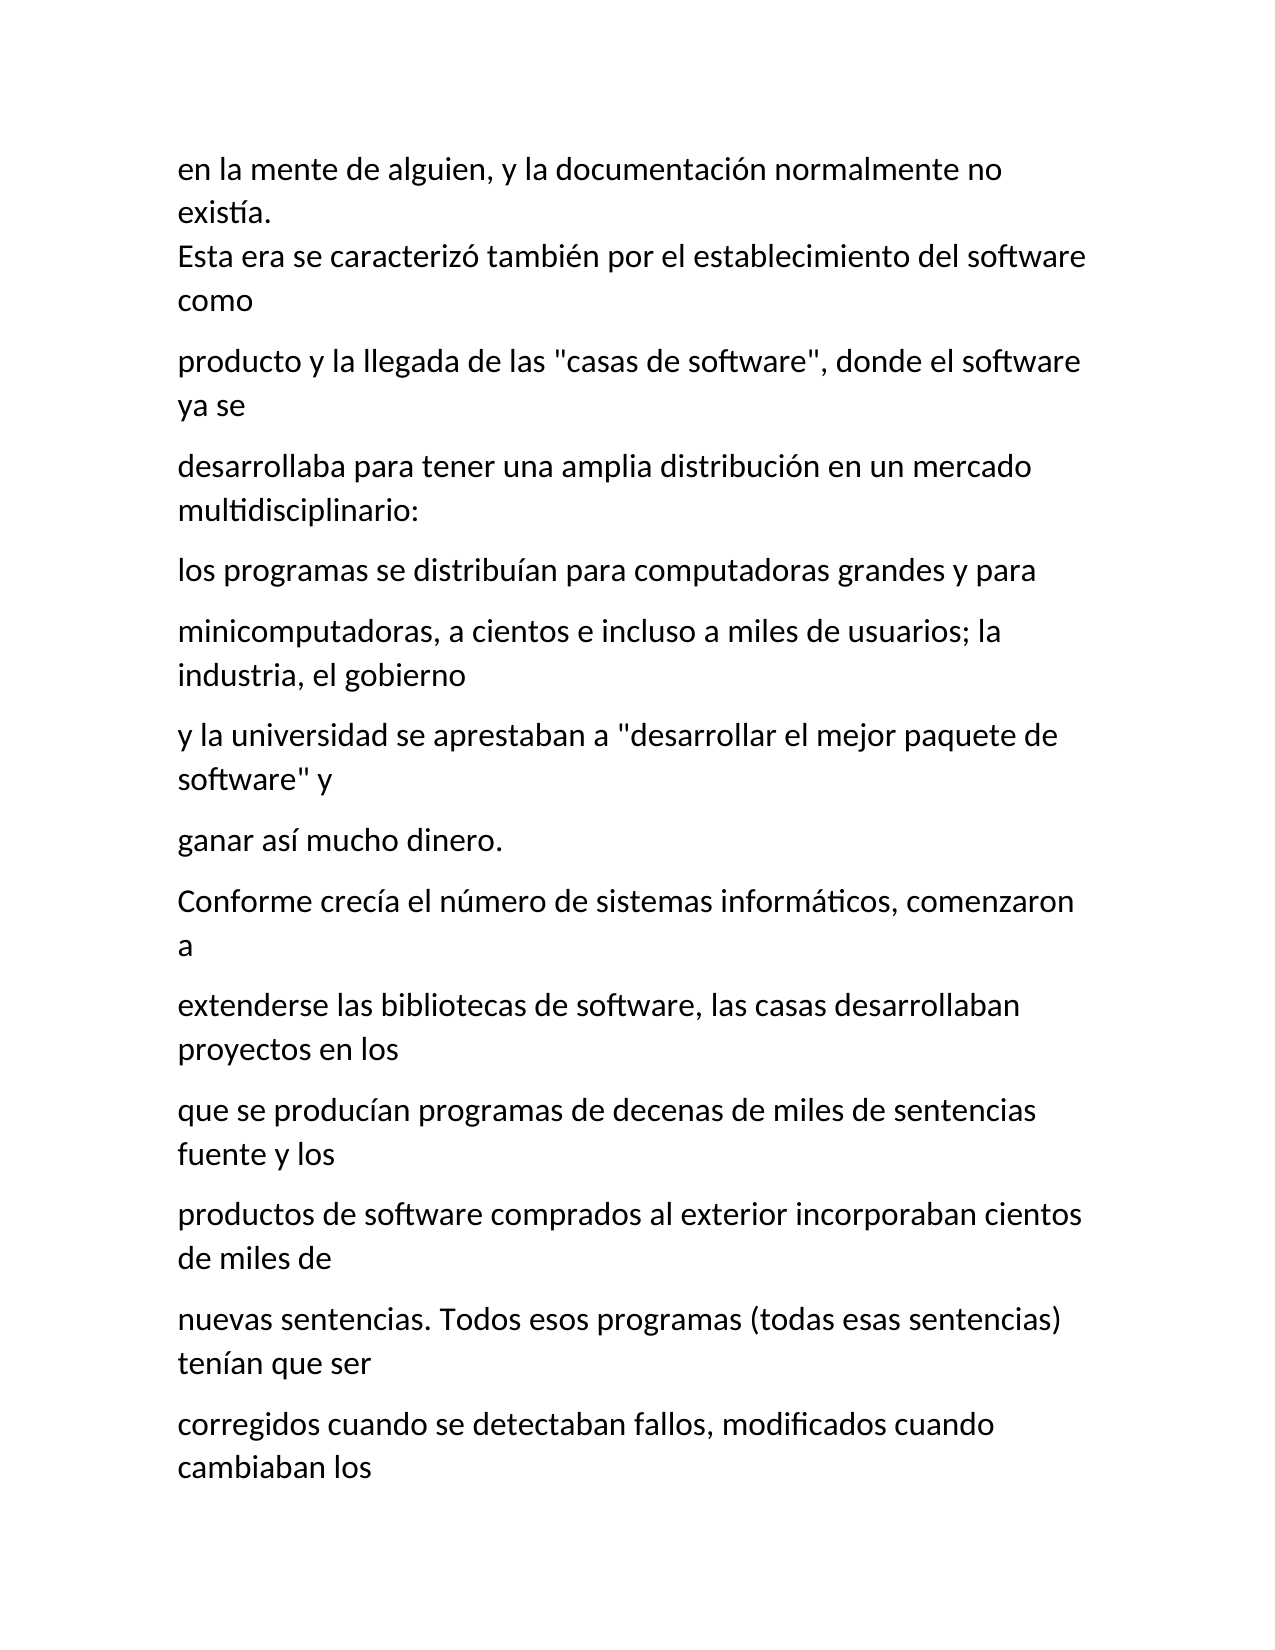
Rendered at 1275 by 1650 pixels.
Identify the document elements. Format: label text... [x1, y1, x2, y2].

text ganar así mucho dinero. [177, 819, 1098, 860]
text desarrollaba para tener una amplia distribución en un mercado multidisciplinario: [177, 445, 1098, 529]
text producto y la llegada de las "casas de software", donde el software ya se [177, 340, 1098, 425]
text productos de software comprados al exterior incorporaban cientos de miles de [177, 1193, 1098, 1278]
text corregidos cuando se detectaban fallos, modificados cuando cambiaban los [177, 1403, 1098, 1487]
text minicomputadoras, a cientos e incluso a miles de usuarios; la industria, el gobierno [177, 610, 1098, 694]
text que se producían programas de decenas de miles de sentencias fuente y los [177, 1089, 1098, 1173]
text y la universidad se aprestaban a "desarrollar el mejor paquete de software" y [177, 714, 1098, 799]
text extenderse las bibliotecas de software, las casas desarrollaban proyectos en los [177, 984, 1098, 1069]
text Conforme crecía el número de sistemas informáticos, comenzaron a [177, 880, 1098, 964]
text nuevas sentencias. Todos esos programas (todas esas sentencias) tenían que ser [177, 1298, 1098, 1383]
text en la mente de alguien, y la documentación normalmente no existía. Esta era se caracterizó también por el establecimiento del software como [177, 148, 1098, 320]
text los programas se distribuían para computadoras grandes y para [177, 549, 1098, 590]
